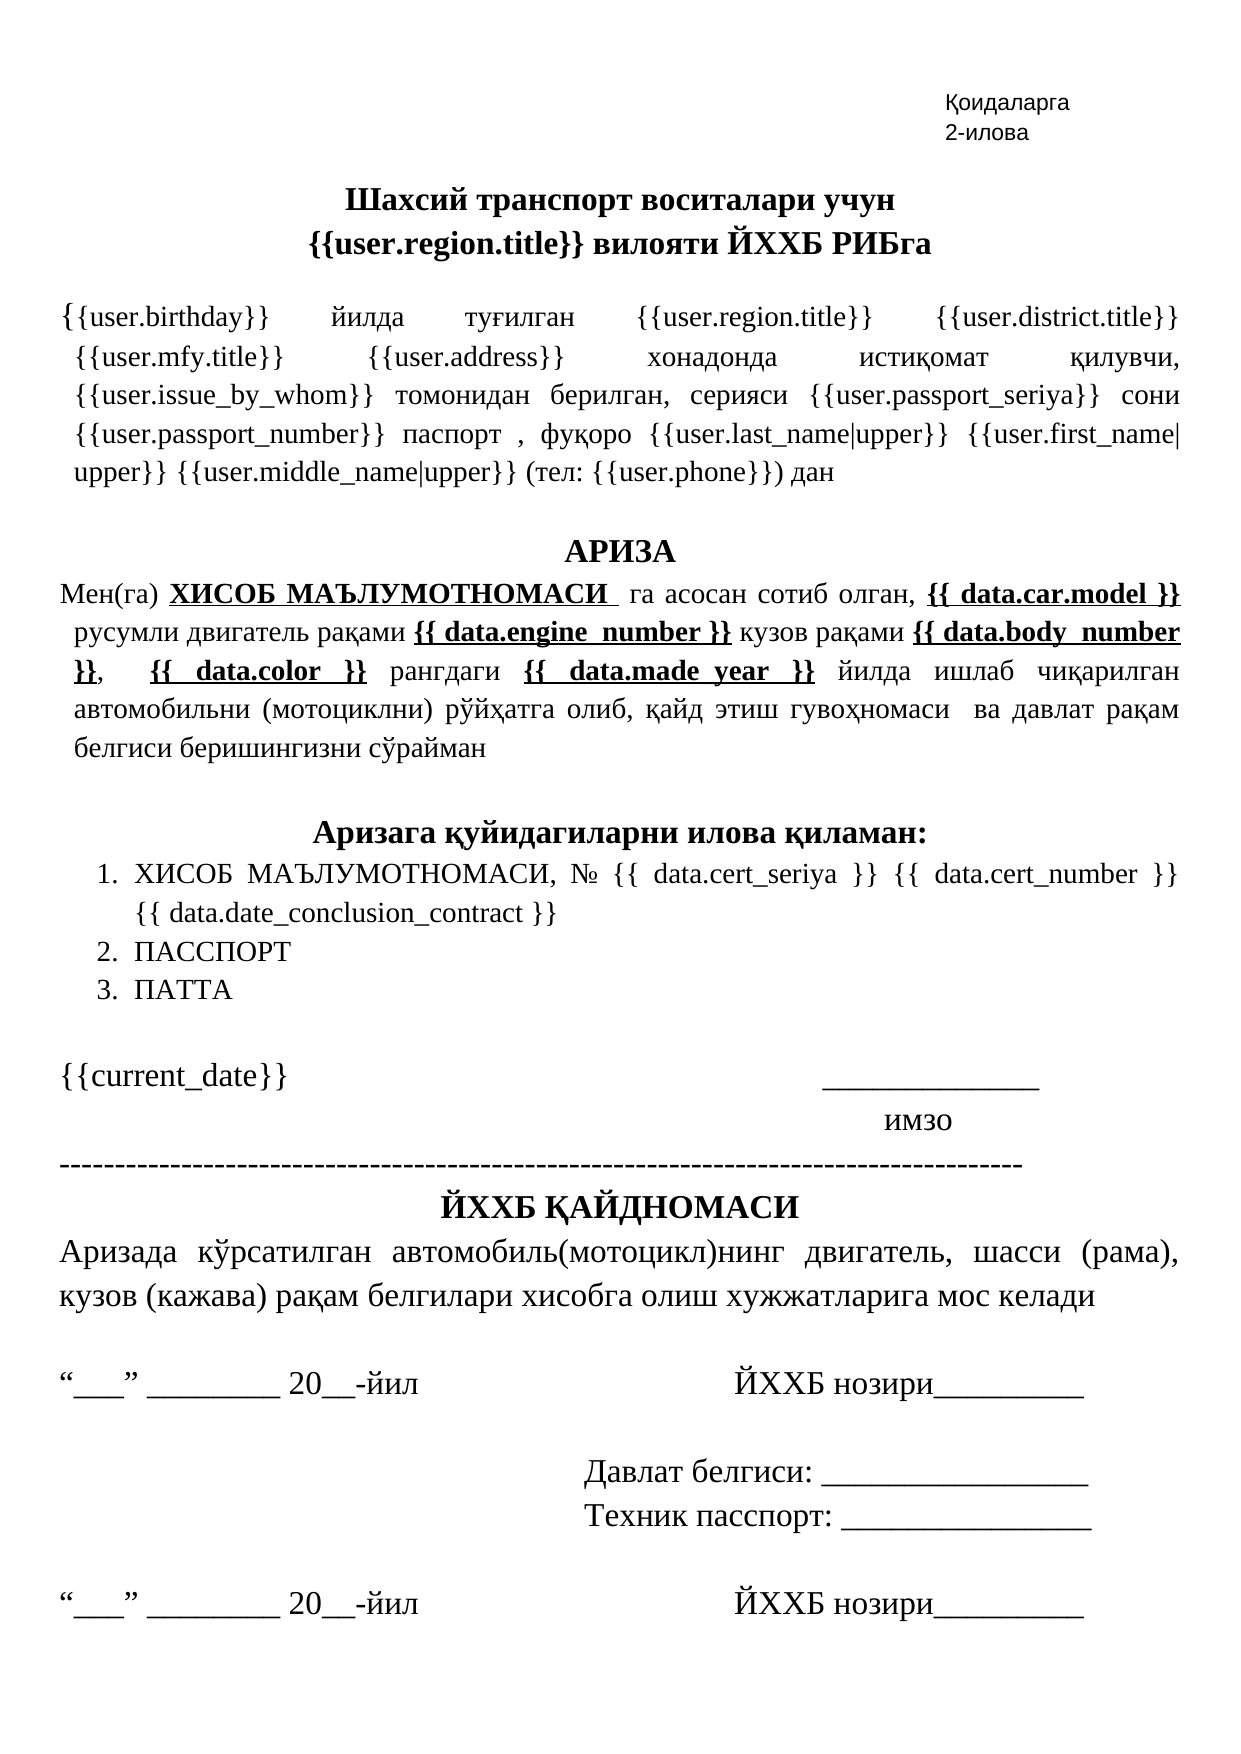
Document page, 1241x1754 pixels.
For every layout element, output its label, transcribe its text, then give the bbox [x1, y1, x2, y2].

list ПАТТА [96, 972, 1181, 1006]
text {{current_date}} _____________ [59, 1055, 1181, 1093]
text Аризага қуйидагиларни илова қиламан: [59, 812, 1181, 851]
text имзо [59, 1099, 1181, 1137]
text Мен(га) ХИСОБ МАЪЛУМОТНОМАСИ га асосан сотиб олган, {{ data.car.model }} русумли двигатель рақами {{ data.engine_number }} кузов рақами {{ data.body_number }}, {{ data.color }} рангдаги {{ data.made_year }} йилда ишлаб чиқарилган автомобильни (мотоциклни) рўйҳатга олиб, қайд этиш гувоҳномаси ва давлат рақам белгиси беришингизни сўрайман [59, 576, 1181, 763]
text --------------------------------------------------------------------------------------- [59, 1143, 1181, 1181]
list ПАССПОРТ [96, 934, 1181, 967]
text ЙХХБ ҚАЙДНОМАСИ [59, 1187, 1181, 1225]
list ХИСОБ МАЪЛУМОТНОМАСИ, № {{ data.cert_seriya }} {{ data.cert_number }} {{ data.date_conclusion_contract }} [96, 857, 1181, 929]
text Техник пасспорт: _______________ [59, 1495, 1181, 1534]
text Аризада кўрсатилган автомобиль(мотоцикл)нинг двигатель, шасси (рама), кузов (кажава) рақам белгилари хисобга олиш хужжатларига мос келади [59, 1231, 1181, 1313]
text Қоидаларга [59, 88, 1181, 115]
text {{user.region.title}} вилояти ЙХХБ РИБга [59, 223, 1181, 292]
text Давлат белгиси: ________________ [59, 1451, 1181, 1490]
text “___” ________ 20__-йил ЙХХБ нозири_________ [59, 1583, 1181, 1622]
text {{user.birthday}} йилда туғилган {{user.region.title}} {{user.district.title}} {{user.mfy.title}} {{user.address}} хонадонда истиқомат қилувчи, {{user.issue_by_whom}} томонидан берилган, серияси {{user.passport_seriya}} сони {{user.passport_number}} паспорт , фуқоро {{user.last_name|upper}} {{user.first_name|upper}} {{user.middle_name|upper}} (тел: {{user.phone}}) дан [59, 296, 1181, 488]
text АРИЗА [59, 532, 1181, 570]
text Шахсий транспорт воситалари учун [59, 179, 1181, 217]
text 2-илова [59, 119, 1181, 145]
text “___” ________ 20__-йил ЙХХБ нозири_________ [59, 1363, 1181, 1402]
